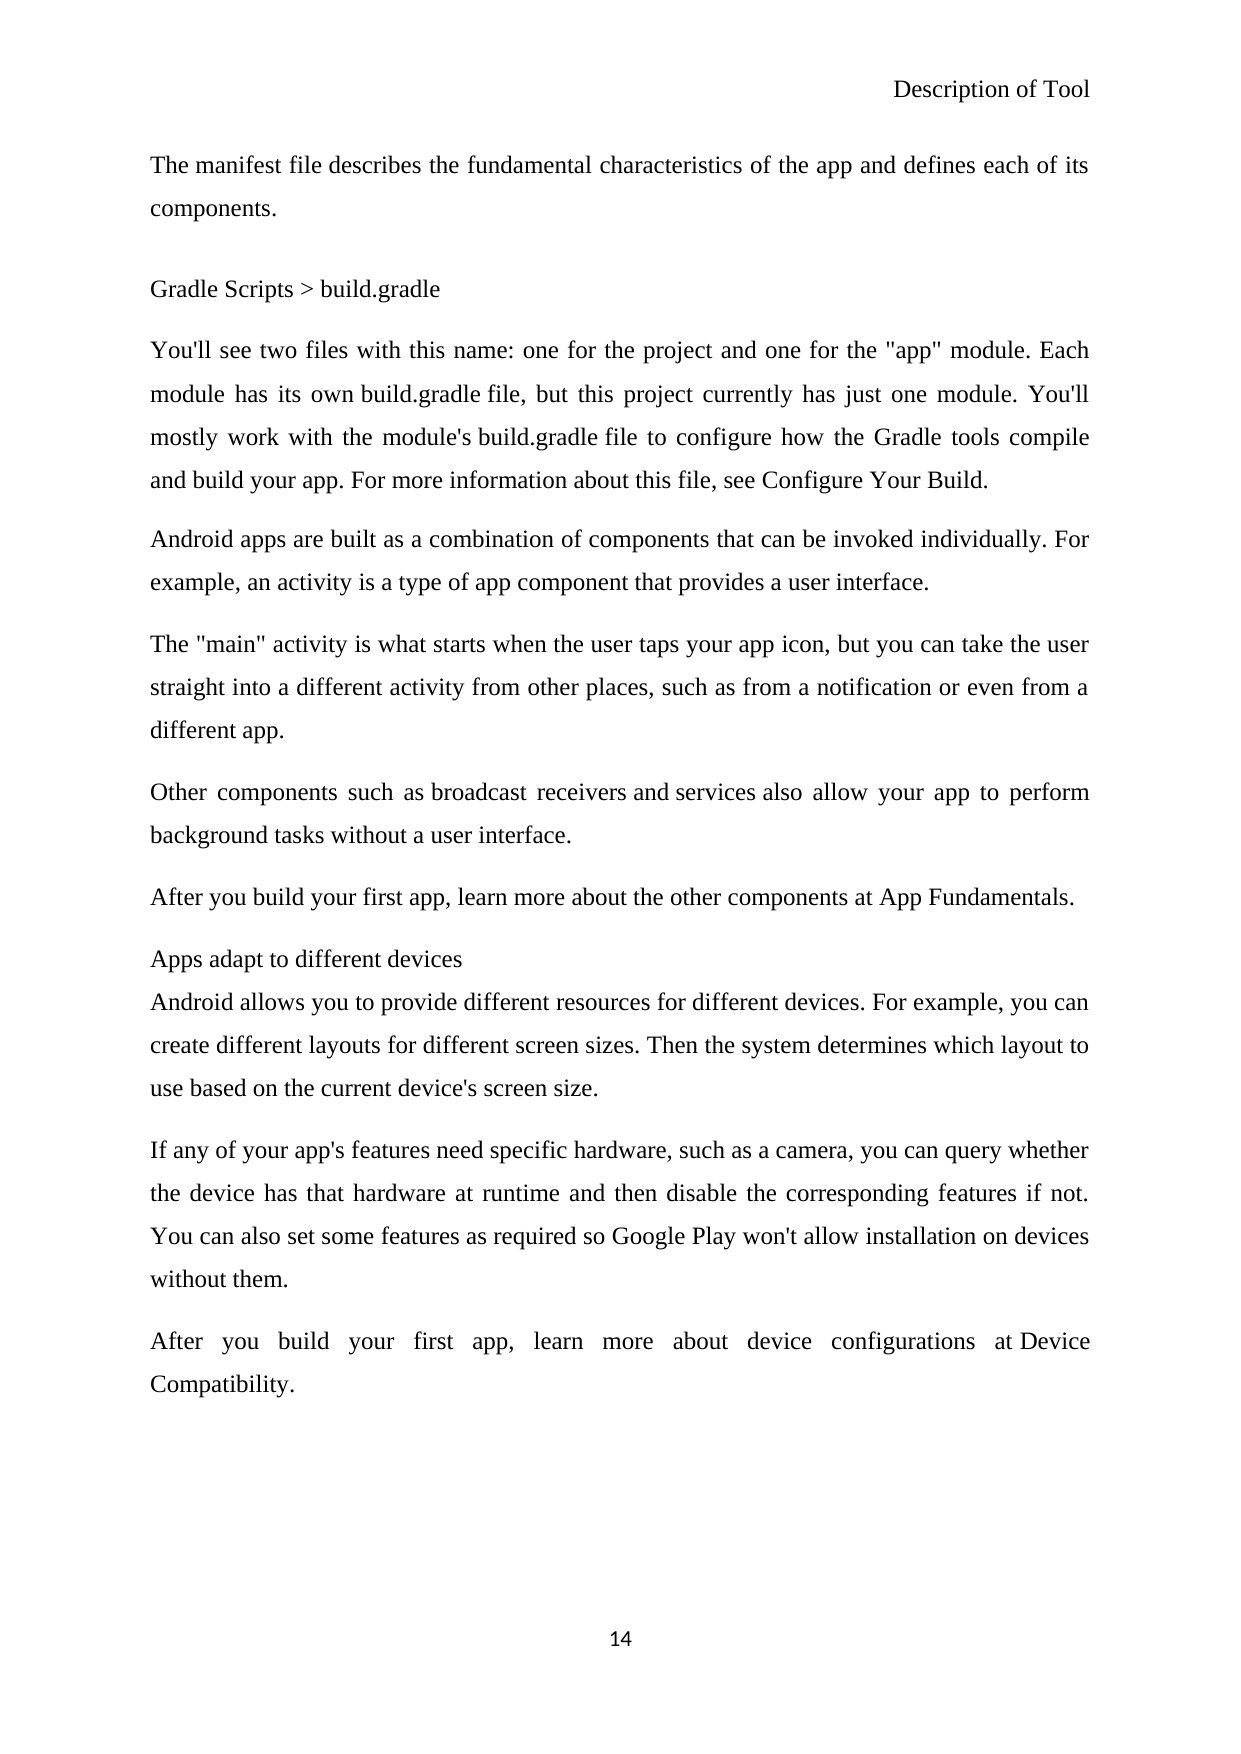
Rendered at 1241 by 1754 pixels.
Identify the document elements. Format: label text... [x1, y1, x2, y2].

text Other components such as broadcast receivers and services also allow your app to perform background tasks without a user interface. [150, 777, 1090, 849]
text The manifest file describes the fundamental characteristics of the app and defines each of its components. [150, 150, 1090, 222]
text If any of your app's features need specific hardware, such as a camera, you can query whether the device has that hardware at runtime and then disable the corresponding features if not. You can also set some features as required so Google Play won't allow installation on devices without them. [150, 1135, 1090, 1293]
text Apps adapt to different devices [150, 944, 1090, 972]
text Gradle Scripts > build.gradle [150, 274, 1090, 302]
text After you build your first app, learn more about the other components at App Fundamentals. [150, 882, 1090, 911]
text After you build your first app, learn more about device configurations at Device Compatibility. [150, 1326, 1090, 1398]
text You'll see two files with this name: one for the project and one for the "app" module. Each module has its own build.gradle file, but this project currently has just one module. You'll mostly work with the module's build.gradle file to configure how the Gradle tools compile and build your app. For more information about this file, see Configure Your Build. [150, 336, 1090, 494]
text The "main" activity is what starts when the user taps your app icon, but you can take the user straight into a different activity from other places, such as from a notification or even from a different app. [150, 629, 1090, 744]
text Android apps are built as a combination of components that can be invoked individually. For example, an activity is a type of app component that provides a user interface. [150, 524, 1090, 596]
text Android allows you to provide different resources for different devices. For example, you can create different layouts for different screen sizes. Then the system determines which layout to use based on the current device's screen size. [150, 987, 1090, 1102]
